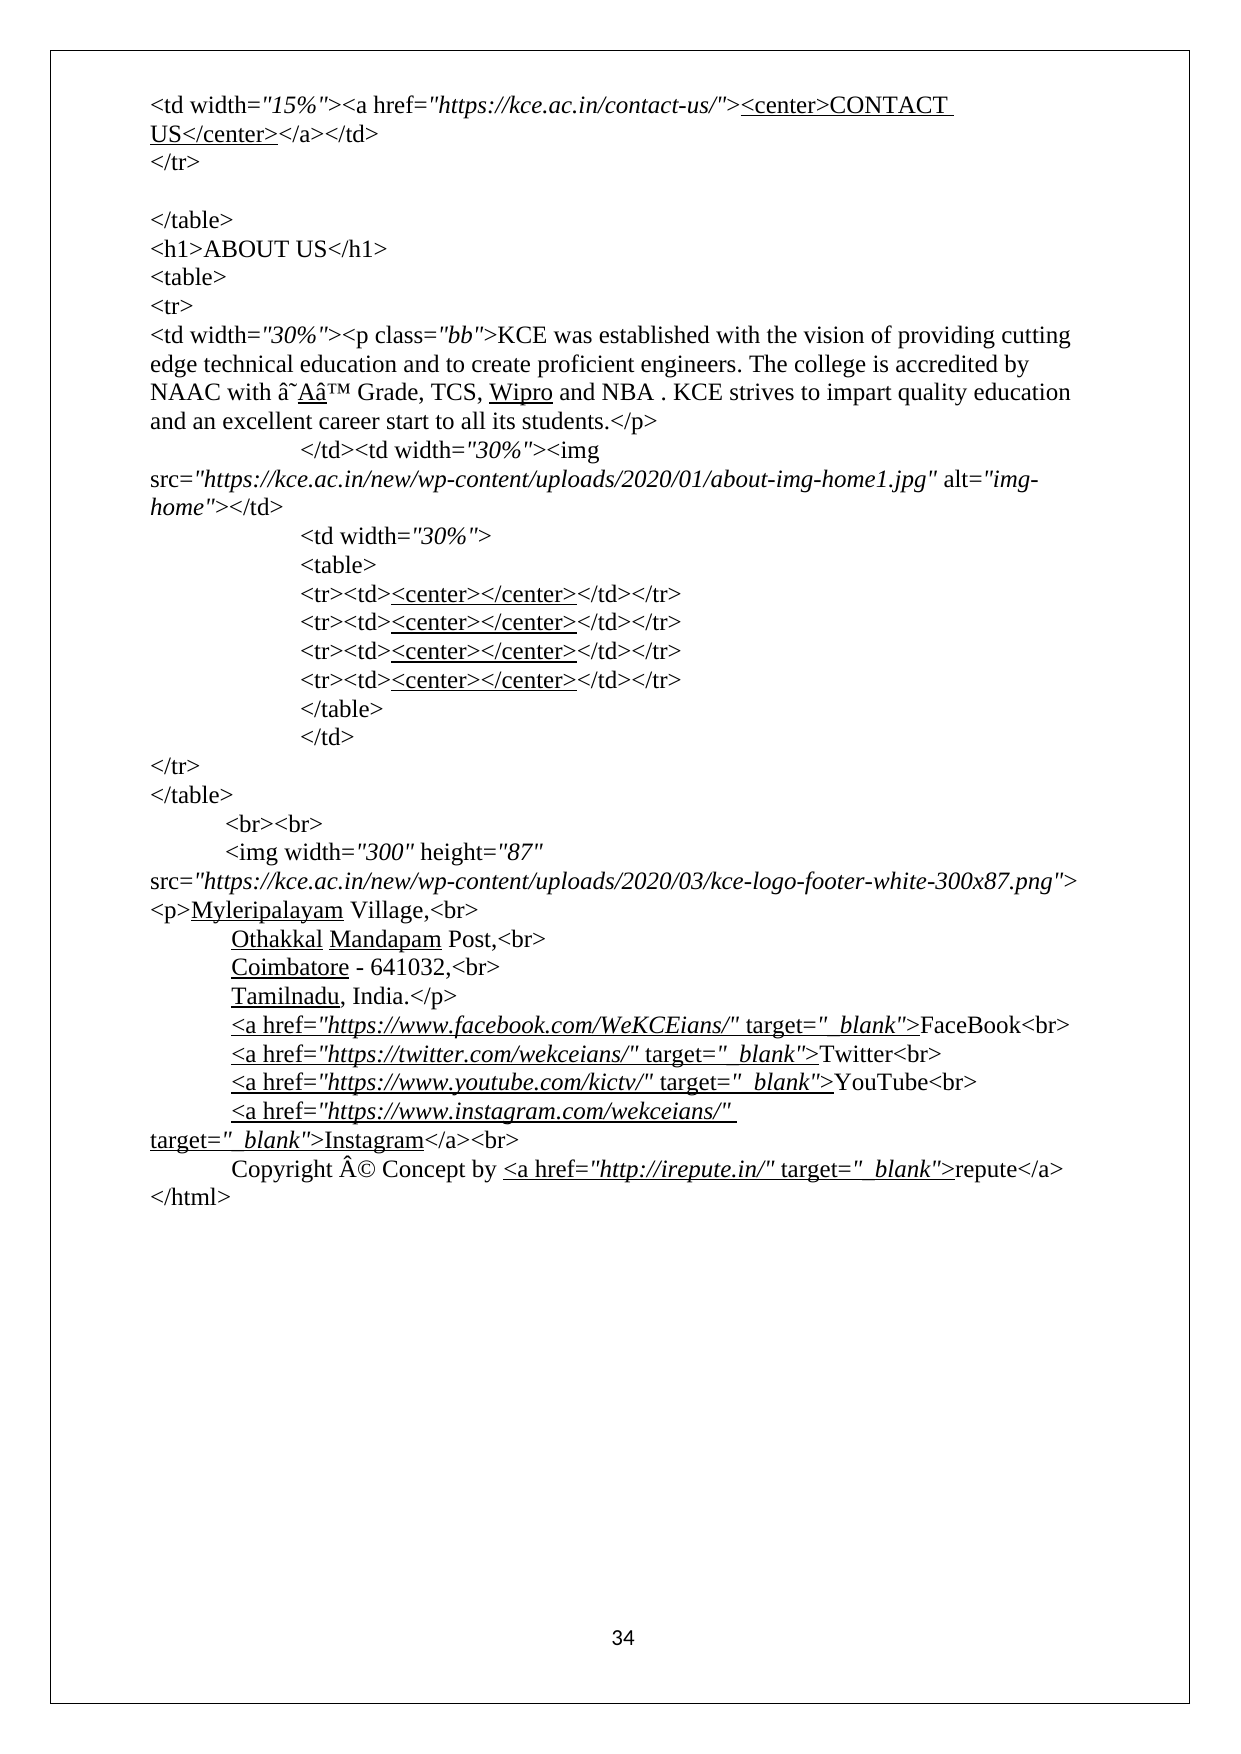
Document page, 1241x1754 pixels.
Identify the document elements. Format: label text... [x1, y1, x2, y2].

text <a href="https://www.youtube.com/kictv/" target="_blank">YouTube<br> [150, 1067, 1090, 1096]
text <td width="15%"><a href="https://kce.ac.in/contact-us/"><center>CONTACT US</center></a></td> [150, 90, 1090, 147]
text <a href="https://www.facebook.com/WeKCEians/" target="_blank">FaceBook<br> [150, 1010, 1090, 1039]
text </table> [150, 694, 1090, 722]
text <table> [150, 550, 1090, 579]
text </td> [150, 722, 1090, 751]
text <tr> [150, 291, 1090, 320]
text <table> [150, 262, 1090, 291]
text </table> [150, 780, 1090, 809]
text </table> [150, 205, 1090, 234]
text </tr> [150, 751, 1090, 780]
text <tr><td><center></center></td></tr> [150, 665, 1090, 694]
text <tr><td><center></center></td></tr> [150, 579, 1090, 607]
text </html> [150, 1182, 1090, 1211]
text <td width="30%"><p class="bb">KCE was established with the vision of providing cutting edge technical education and to create proficient engineers. The college is accredited by NAAC with â˜Aâ™ Grade, TCS, Wipro and NBA . KCE strives to impart quality education and an excellent career start to all its students.</p> [150, 320, 1090, 435]
text <tr><td><center></center></td></tr> [150, 636, 1090, 665]
text <a href="https://twitter.com/wekceians/" target="_blank">Twitter<br> [150, 1039, 1090, 1067]
text <h1>ABOUT US</h1> [150, 234, 1090, 262]
text </tr> [150, 147, 1090, 176]
text Copyright Â© Concept by <a href="http://irepute.in/" target="_blank">repute</a> [150, 1154, 1090, 1182]
text <td width="30%"> [150, 521, 1090, 550]
text Tamilnadu, India.</p> [150, 981, 1090, 1010]
text <tr><td><center></center></td></tr> [150, 607, 1090, 636]
text <br><br> [150, 809, 1090, 837]
text <p>Myleripalayam Village,<br> [150, 895, 1090, 924]
text <a href="https://www.instagram.com/wekceians/" target="_blank">Instagram</a><br> [150, 1096, 1090, 1154]
text Othakkal Mandapam Post,<br> [150, 924, 1090, 952]
text Coimbatore - 641032,<br> [150, 952, 1090, 981]
text <img width="300" height="87" src="https://kce.ac.in/new/wp-content/uploads/2020/03/kce-logo-footer-white-300x87.png"> [150, 837, 1090, 895]
text </td><td width="30%"><img src="https://kce.ac.in/new/wp-content/uploads/2020/01/about-img-home1.jpg" alt="img-home"></td> [150, 435, 1090, 521]
